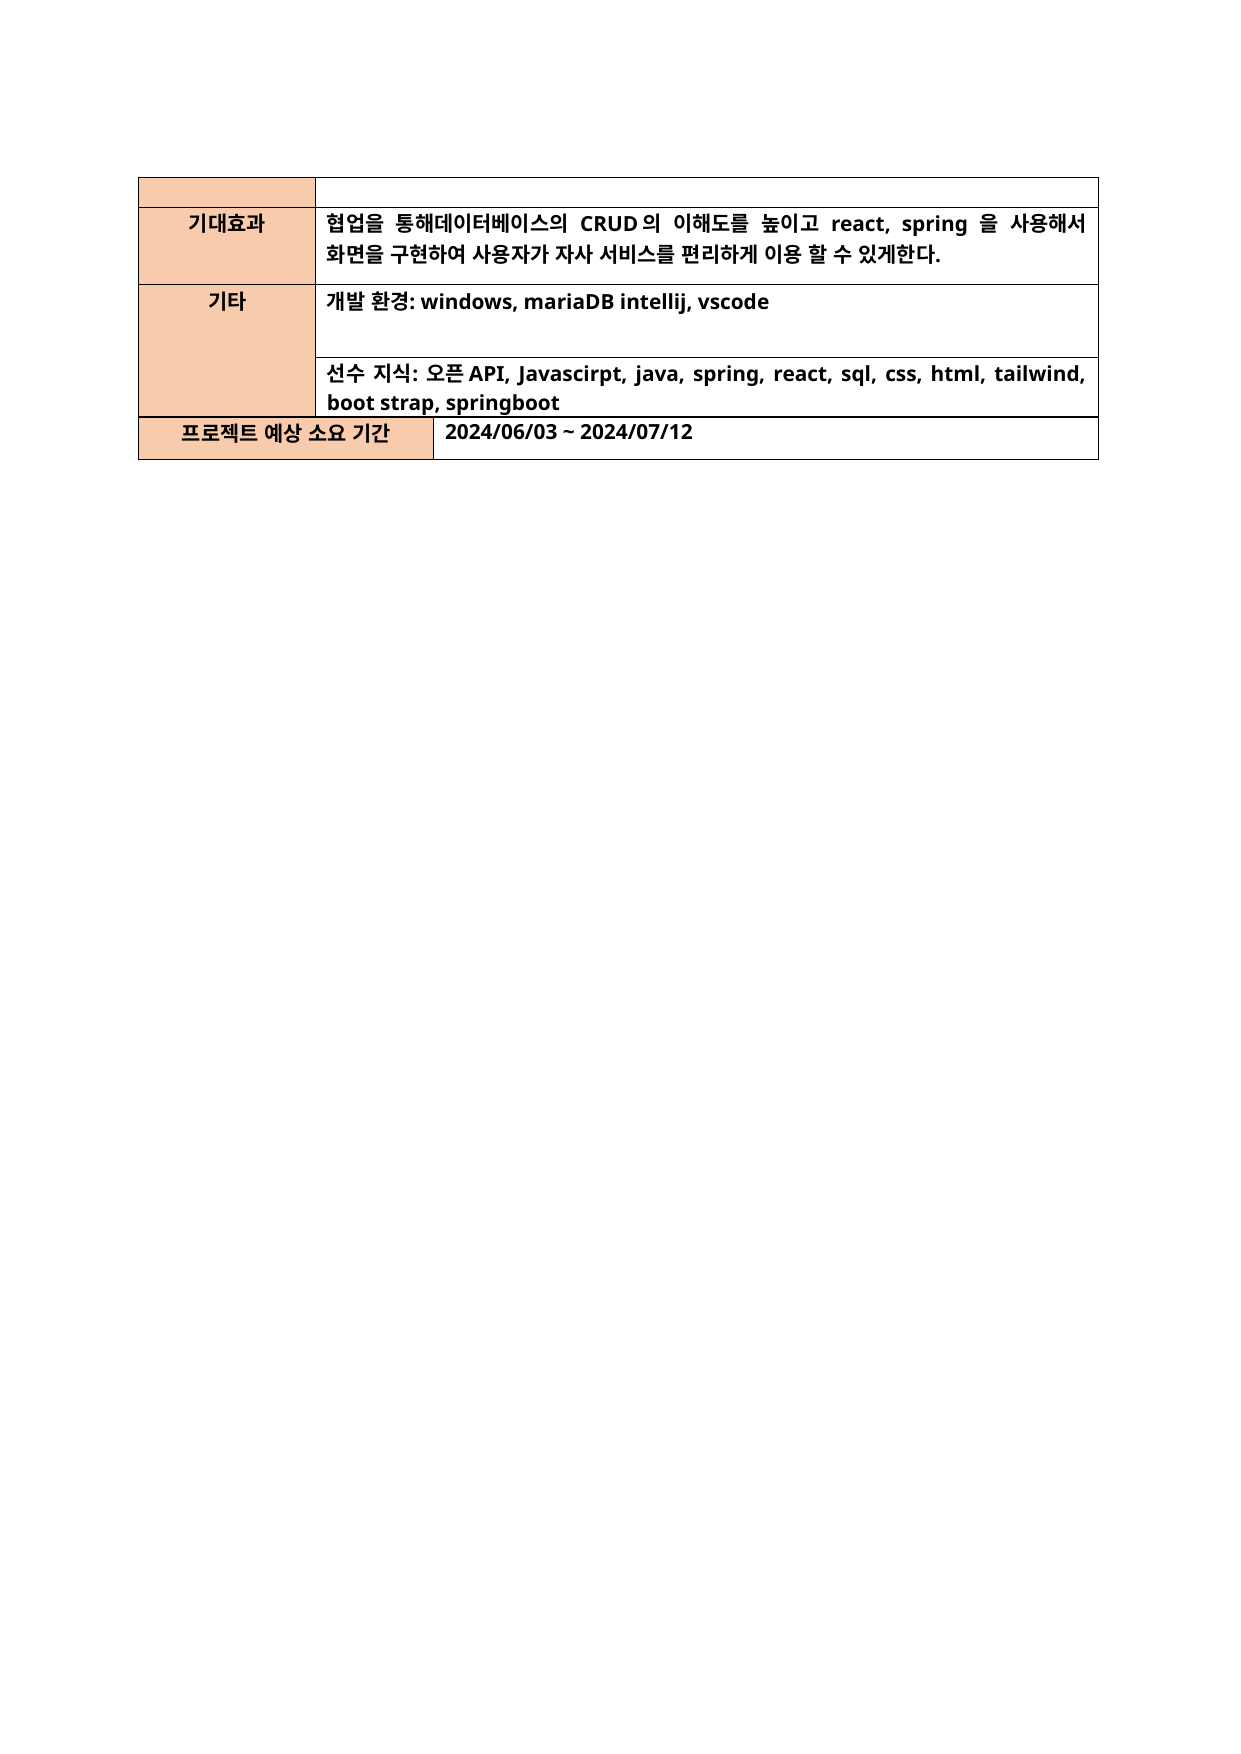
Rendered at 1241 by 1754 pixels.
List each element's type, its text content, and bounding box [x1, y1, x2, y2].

table_cell 선수 지식: 오픈API, Javascirpt, java, spring, react, sql, css, html, tailwind, boot strap, springboot [316, 358, 1098, 416]
table_cell 프로젝트 예상 소요 기간 [139, 418, 433, 459]
table_cell 협업을 통해데이터베이스의 CRUD의 이해도를 높이고 react, spring 을 사용해서 화면을 구현하여 사용자가 자사 서비스를 편리하게 이용 할 수 있게한다. [316, 208, 1098, 284]
table_cell 2024/06/03 ~ 2024/07/12 [434, 418, 1098, 459]
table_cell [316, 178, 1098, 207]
table_cell 개발 환경: windows, mariaDB intellij, vscode [316, 285, 1098, 357]
table_cell 기대효과 [139, 208, 315, 284]
table_cell 기타 [139, 285, 315, 416]
